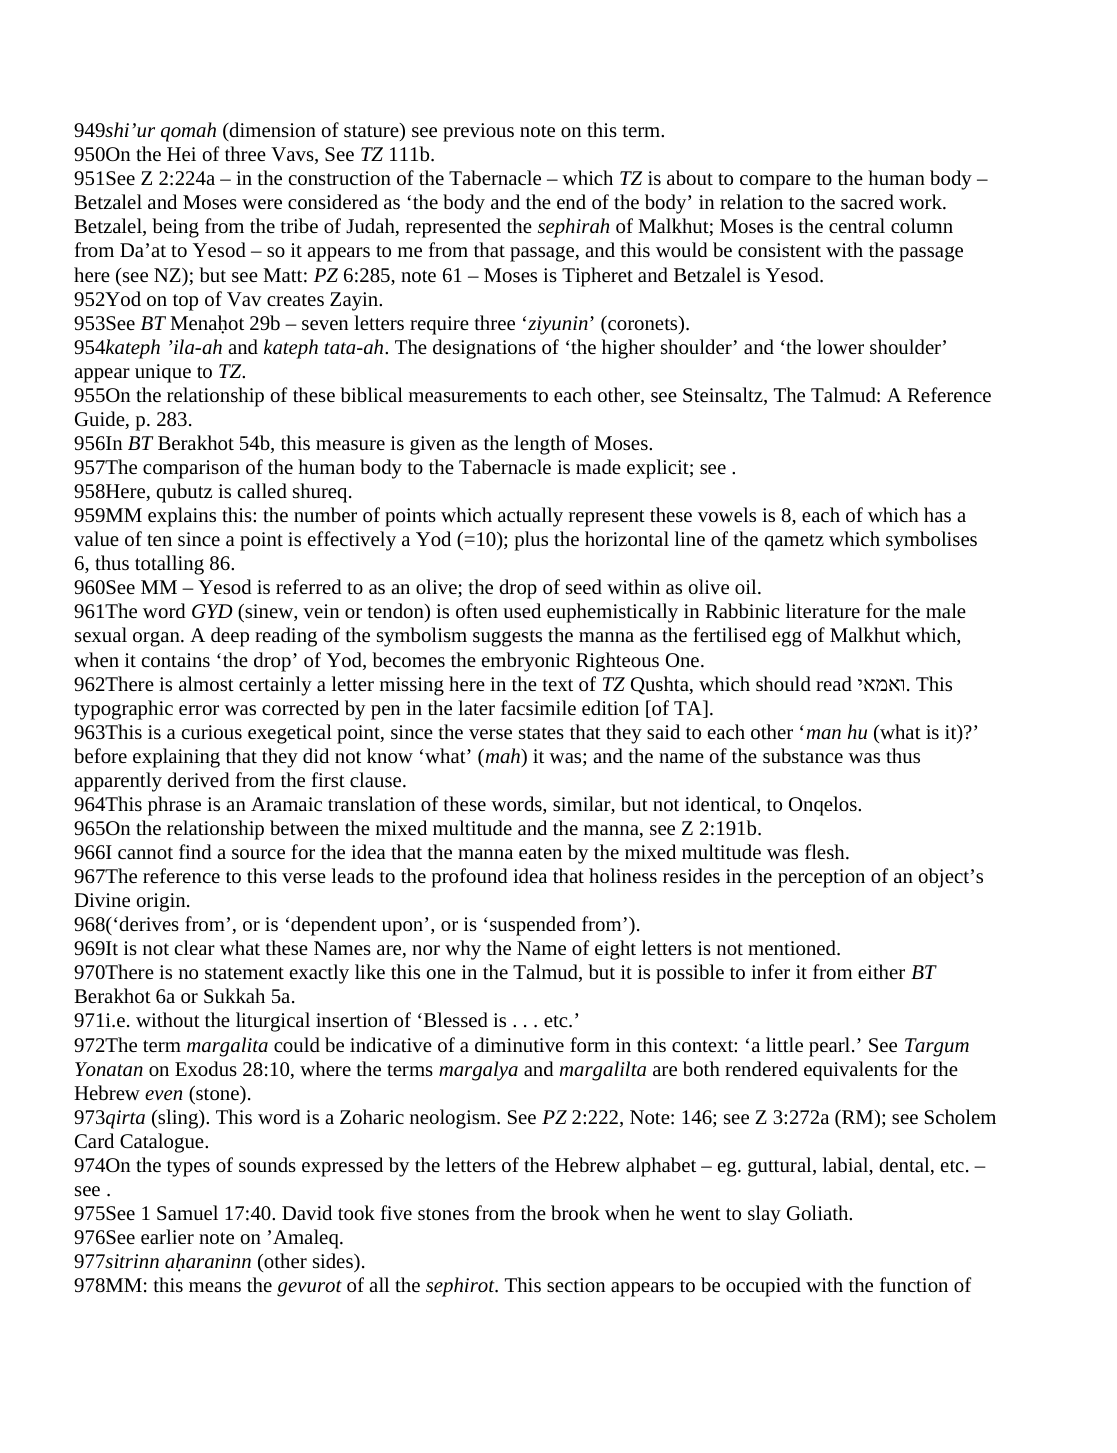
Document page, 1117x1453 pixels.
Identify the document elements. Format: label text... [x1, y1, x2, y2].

text 976See earlier note on ’Amaleq. [74, 1225, 998, 1249]
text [74, 1273, 998, 1297]
text 964This phrase is an Aramaic translation of these words, similar, but not identical, to Onqelos. [74, 792, 998, 816]
text 971i.e. without the liturgical insertion of ‘Blessed is . . . ​etc.’ [74, 1008, 998, 1032]
text 973qirta (sling). This word is a Zoharic neologism. See PZ 2:222, Note: 146; see Z 3:272a (RM); see Scholem Card Catalogue. [74, 1105, 998, 1153]
text 975See 1 Samuel 17:40. David took five stones from the brook when he went to slay Goliath. [74, 1201, 998, 1225]
text 970There is no statement exactly like this one in the Talmud, but it is possible to infer it from either BT Berakhot 6a or Sukkah 5a. [74, 960, 998, 1008]
text 972The term margalita could be indicative of a diminutive form in this context: ‘a little pearl.’ See Targum Yonatan on Exodus 28:10, where the terms margalya and margalilta are both rendered equivalents for the Hebrew even (stone). [74, 1032, 998, 1105]
text 955On the relationship of these biblical measurements to each other, see Steinsaltz, The Talmud: A Reference Guide, p. 283. [74, 383, 998, 431]
text 951See Z 2:224a – in the construction of the Tabernacle – which TZ is about to compare to the human body – Betzalel and Moses were considered as ‘the body and the end of the body’ in relation to the sacred work. Betzalel, being from the tribe of Judah, represented the sephirah of Malkhut; Moses is the central column from Da’at to Yesod – so it appears to me from that passage, and this would be consistent with the passage here (see NZ); but see Matt: PZ 6:285, note 61 – Moses is Tipheret and Betzalel is Yesod. [74, 166, 998, 287]
text 958Here, qubutz is called shureq. [74, 479, 998, 503]
text 960See MM – Yesod is referred to as an olive; the drop of seed within as olive oil. [74, 575, 998, 599]
text 963This is a curious exegetical point, since the verse states that they said to each other ‘man hu (what is it)?’ before explaining that they did not know ‘what’ (mah) it was; and the name of the substance was thus apparently derived from the first clause. [74, 720, 998, 792]
text 965On the relationship between the mixed multitude and the manna, see Z 2:191b. [74, 816, 998, 840]
text 967The reference to this verse leads to the profound idea that holiness resides in the perception of an object’s Divine origin. [74, 864, 998, 912]
text 954kateph ’ila-ah and kateph tata-ah. The designations of ‘the higher shoulder’ and ‘the lower shoulder’ appear unique to TZ. [74, 335, 998, 383]
text 952Yod on top of Vav creates Zayin. [74, 287, 998, 311]
text 968(‘derives from’, or is ‘dependent upon’, or is ‘suspended from’). [74, 912, 998, 936]
text 953See BT Menaḥot 29b – seven letters require three ‘ziyunin’ (coronets). [74, 311, 998, 335]
text 966I cannot find a source for the idea that the manna eaten by the mixed multitude was flesh. [74, 840, 998, 864]
text 962There is almost certainly a letter missing here in the text of TZ Qushta, which should read ואמאי. This typographic error was corrected by pen in the later facsimile edition [of TA]. [74, 672, 998, 720]
text 974On the types of sounds expressed by the letters of the Hebrew alphabet – eg. guttural, labial, dental, etc. – see . [74, 1153, 998, 1201]
text 977sitrinn aḥaraninn (other sides). [74, 1249, 998, 1273]
text 957The comparison of the human body to the Tabernacle is made explicit; see . [74, 455, 998, 479]
text 950On the Hei of three Vavs, See TZ 111b. [74, 142, 998, 166]
text 949shi’ur qomah (dimension of stature) see previous note on this term. [74, 118, 998, 142]
text 959MM explains this: the number of points which actually represent these vowels is 8, each of which has a value of ten since a point is effectively a Yod (=10); plus the horizontal line of the qametz which symbolises 6, thus totalling 86. [74, 503, 998, 575]
text 969It is not clear what these Names are, nor why the Name of eight letters is not mentioned. [74, 936, 998, 960]
text 956In BT Berakhot 54b, this measure is given as the length of Moses. [74, 431, 998, 455]
text 961The word GYD (sinew, vein or tendon) is often used euphemistically in Rabbinic literature for the male sexual organ. A deep reading of the symbolism suggests the manna as the fertilised egg of Malkhut which, when it contains ‘the drop’ of Yod, becomes the embryonic Righteous One. [74, 599, 998, 672]
